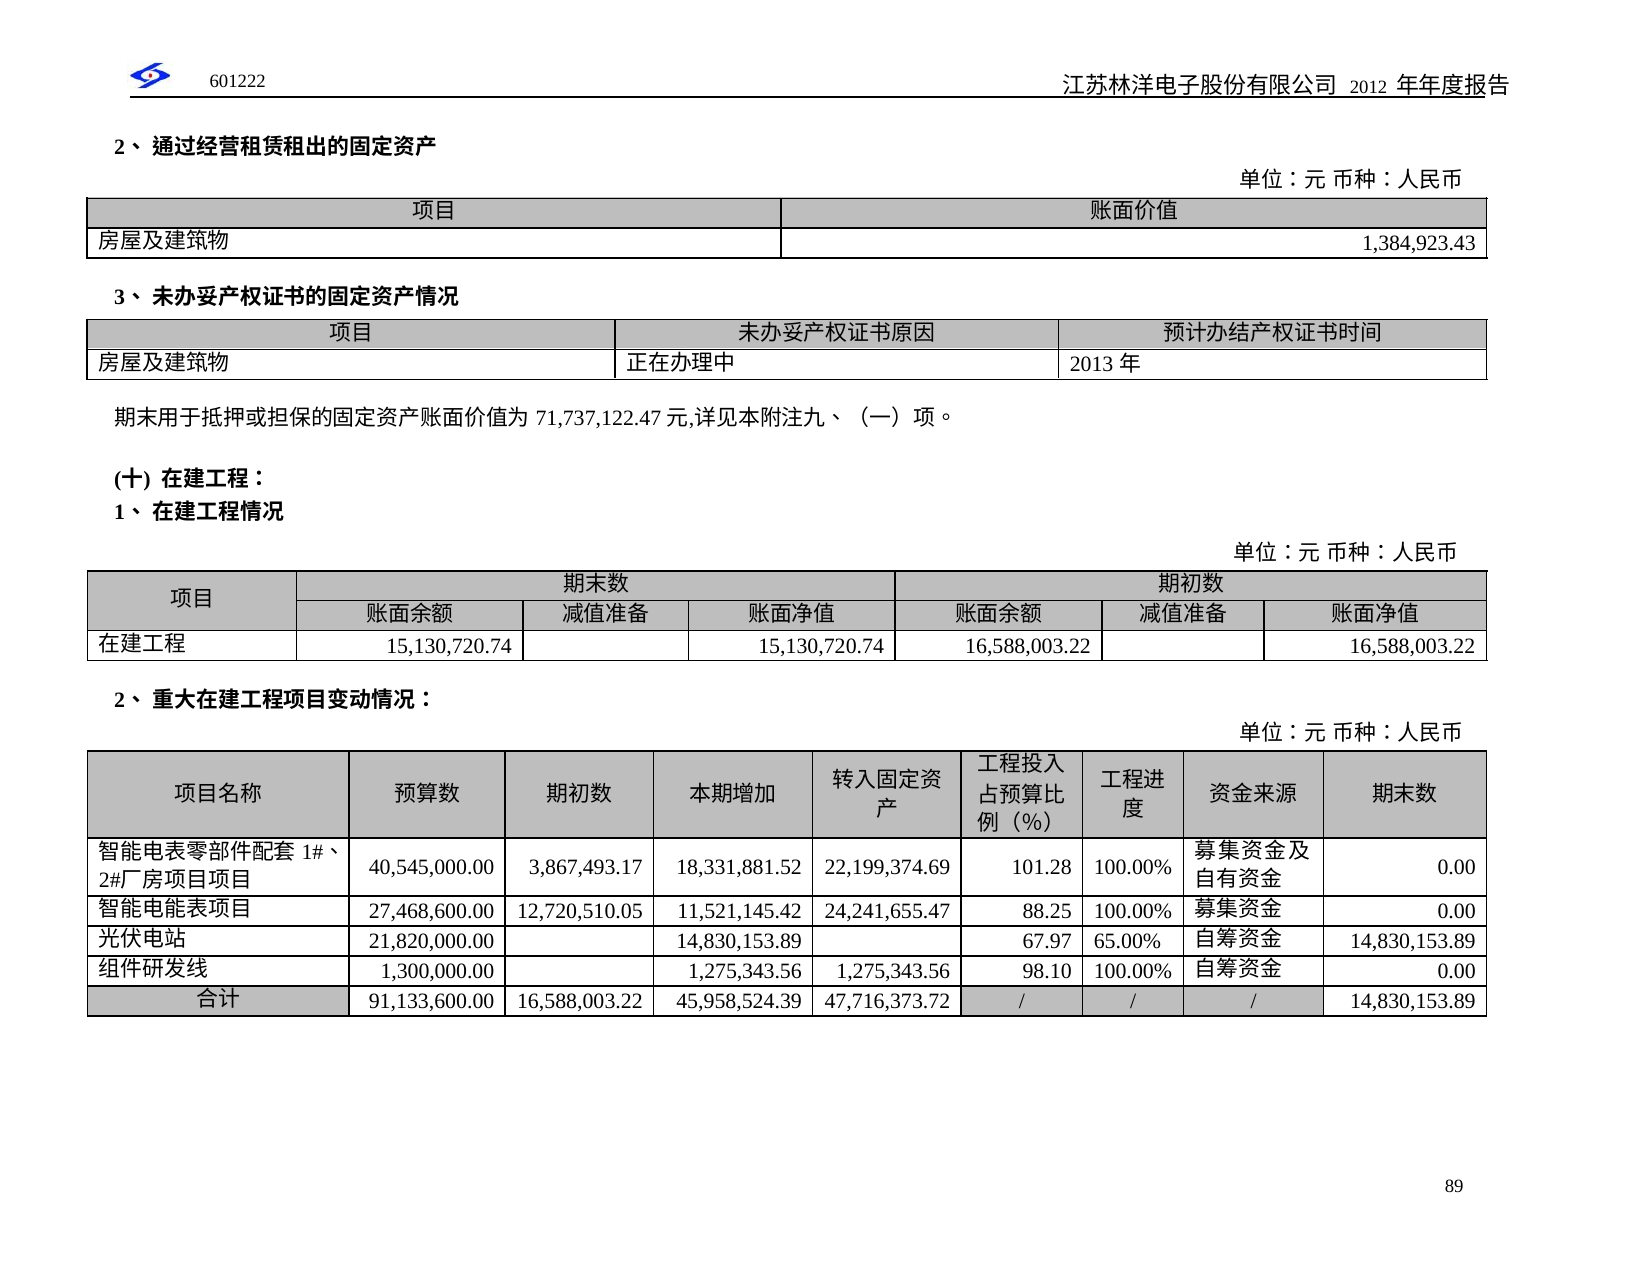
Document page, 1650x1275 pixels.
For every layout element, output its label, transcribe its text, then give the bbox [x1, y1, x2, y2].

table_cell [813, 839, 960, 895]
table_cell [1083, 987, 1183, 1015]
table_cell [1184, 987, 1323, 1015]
text 1、 在建工程情况 [114, 496, 291, 526]
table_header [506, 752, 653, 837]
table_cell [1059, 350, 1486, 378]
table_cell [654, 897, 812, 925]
text 单位：元 币种：人民币 [77, 717, 1463, 747]
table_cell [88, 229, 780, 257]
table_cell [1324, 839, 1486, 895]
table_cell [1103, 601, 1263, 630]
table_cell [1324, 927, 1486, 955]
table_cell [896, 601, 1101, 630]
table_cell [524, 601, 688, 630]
text 期末用于抵押或担保的固定资产账面价值为 71,737,122.47 元,详见本附注九、（一）项。 [114, 402, 1502, 432]
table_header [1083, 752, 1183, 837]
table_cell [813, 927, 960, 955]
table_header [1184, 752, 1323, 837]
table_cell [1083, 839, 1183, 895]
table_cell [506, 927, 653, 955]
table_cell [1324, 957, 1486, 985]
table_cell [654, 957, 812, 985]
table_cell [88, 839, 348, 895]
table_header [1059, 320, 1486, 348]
subtitle 3、 未办妥产权证书的固定资产情况 [114, 281, 1502, 311]
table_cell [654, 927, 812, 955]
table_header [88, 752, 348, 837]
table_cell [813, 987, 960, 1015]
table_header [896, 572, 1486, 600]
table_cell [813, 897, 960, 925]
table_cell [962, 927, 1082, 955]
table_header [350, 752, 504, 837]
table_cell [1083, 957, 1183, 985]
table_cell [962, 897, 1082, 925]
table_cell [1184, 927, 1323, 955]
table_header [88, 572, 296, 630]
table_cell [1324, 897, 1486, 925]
subtitle (十) 在建工程： [114, 463, 291, 492]
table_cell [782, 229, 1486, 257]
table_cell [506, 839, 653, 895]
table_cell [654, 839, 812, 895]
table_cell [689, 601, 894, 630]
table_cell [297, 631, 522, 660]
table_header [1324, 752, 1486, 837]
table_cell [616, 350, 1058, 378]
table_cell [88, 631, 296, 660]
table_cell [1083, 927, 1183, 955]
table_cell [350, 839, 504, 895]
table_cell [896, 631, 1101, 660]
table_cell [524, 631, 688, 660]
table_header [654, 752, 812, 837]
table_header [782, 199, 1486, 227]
text 单位：元 币种：人民币 [77, 164, 1463, 194]
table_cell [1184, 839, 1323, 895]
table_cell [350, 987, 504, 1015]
text 单位：元 币种：人民币 [1233, 537, 1502, 566]
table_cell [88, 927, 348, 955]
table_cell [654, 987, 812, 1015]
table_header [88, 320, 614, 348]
picture [127, 61, 173, 89]
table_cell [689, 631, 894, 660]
text 89 [77, 1175, 1463, 1197]
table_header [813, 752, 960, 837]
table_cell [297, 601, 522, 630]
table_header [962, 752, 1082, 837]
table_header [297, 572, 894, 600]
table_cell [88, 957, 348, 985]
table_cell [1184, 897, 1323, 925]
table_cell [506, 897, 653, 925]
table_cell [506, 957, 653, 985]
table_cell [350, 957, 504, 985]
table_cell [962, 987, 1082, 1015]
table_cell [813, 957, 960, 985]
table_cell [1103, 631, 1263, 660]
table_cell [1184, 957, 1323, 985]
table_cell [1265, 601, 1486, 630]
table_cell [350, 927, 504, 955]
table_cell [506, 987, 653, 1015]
subtitle 2、 通过经营租赁租出的固定资产 [114, 131, 1502, 161]
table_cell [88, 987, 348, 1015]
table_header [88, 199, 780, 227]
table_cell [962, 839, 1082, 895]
subtitle 2、 重大在建工程项目变动情况： [114, 683, 1502, 713]
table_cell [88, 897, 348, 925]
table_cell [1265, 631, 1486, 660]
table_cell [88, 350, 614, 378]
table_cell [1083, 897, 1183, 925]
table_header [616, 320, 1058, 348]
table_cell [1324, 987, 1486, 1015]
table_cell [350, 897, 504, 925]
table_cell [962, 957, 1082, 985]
